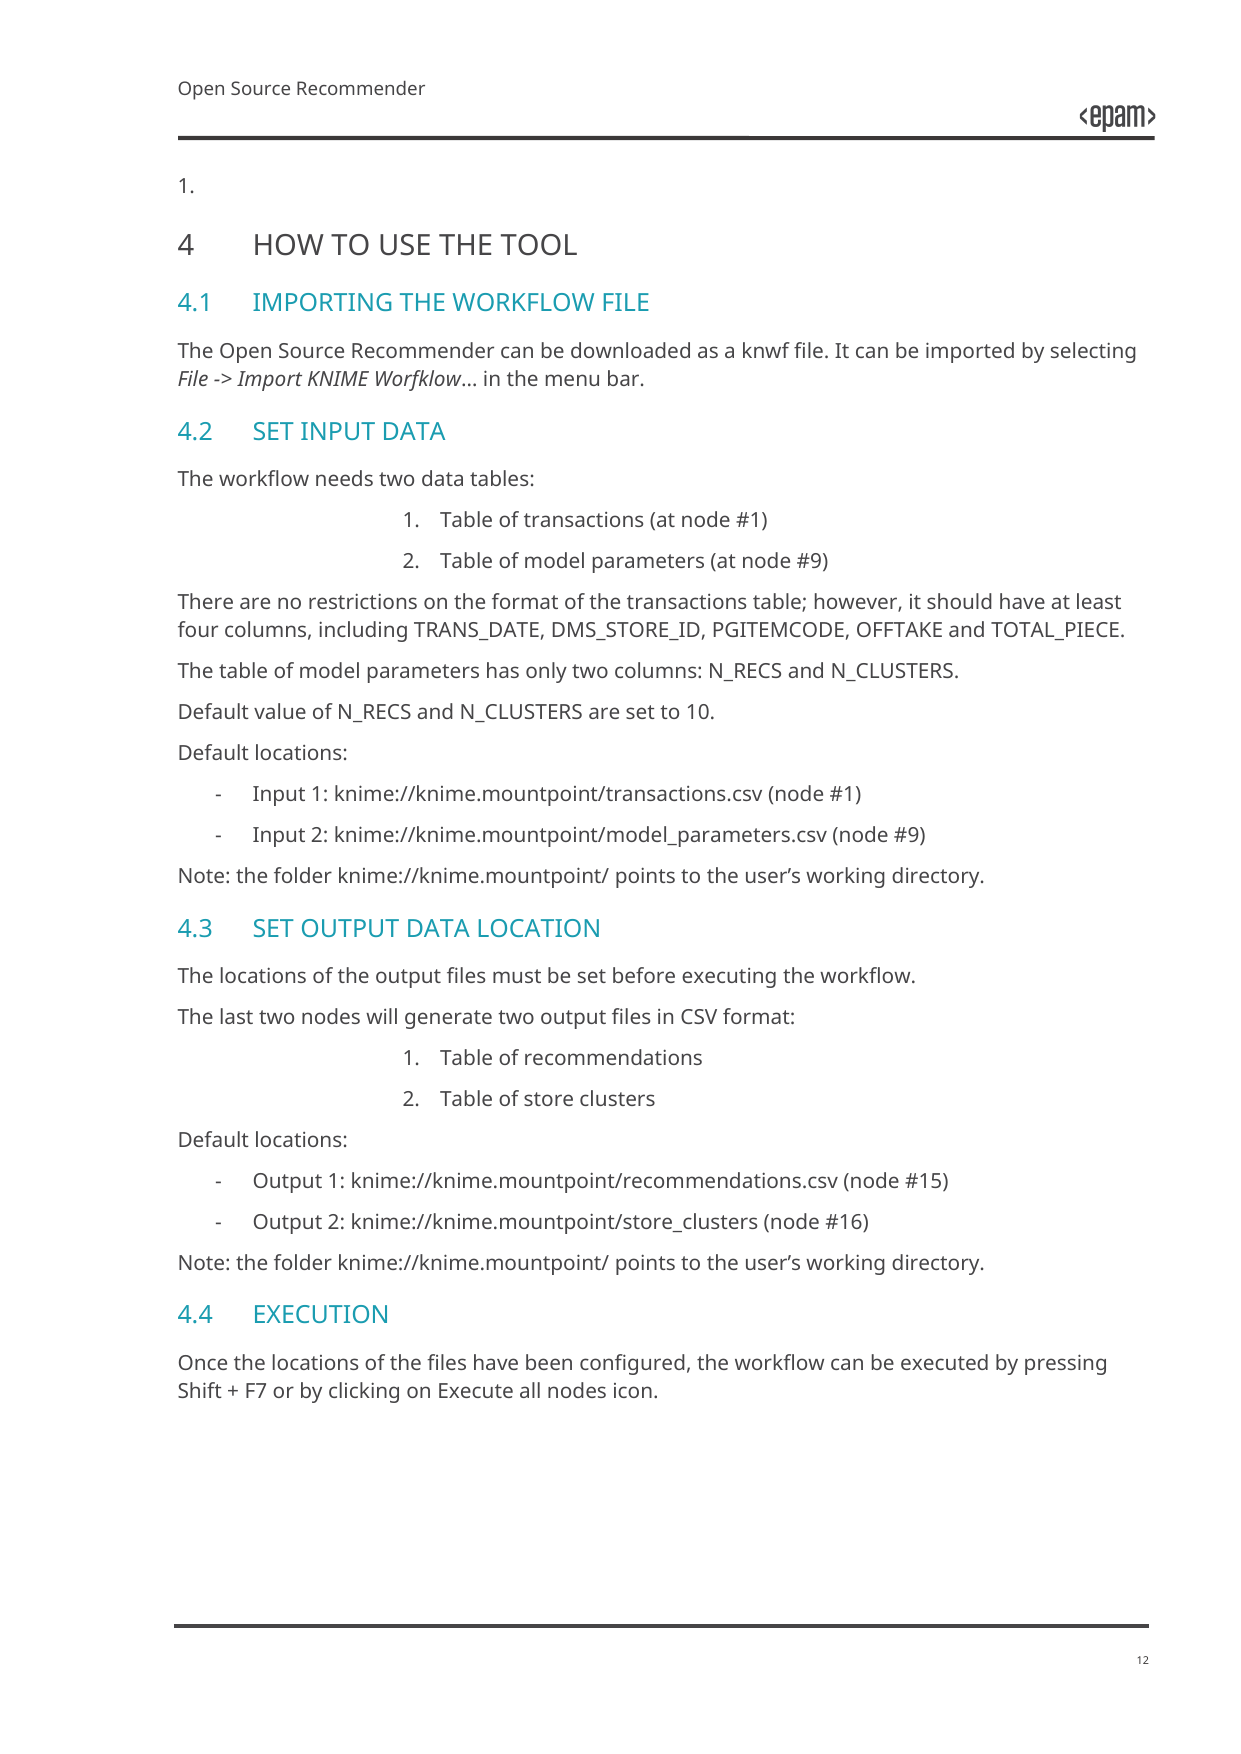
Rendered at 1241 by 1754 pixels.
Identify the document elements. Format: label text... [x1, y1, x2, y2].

text Note: the folder knime://knime.mountpoint/ points to the user’s working directory. [177, 861, 1152, 889]
text 1. [177, 171, 1152, 199]
text The Open Source Recommender can be downloaded as a knwf file. It can be imported by selecting File -> Import KNIME Worfklow… in the menu bar. [177, 336, 1152, 393]
text Once the locations of the files have been configured, the workflow can be executed by pressing Shift + F7 or by clicking on Execute all nodes icon. [177, 1348, 1152, 1404]
subtitle how to use the tool [177, 224, 1152, 264]
text The workflow needs two data tables: [177, 464, 1152, 493]
list Table of store clusters [402, 1084, 1152, 1112]
list Table of recommendations [402, 1043, 1152, 1071]
text The last two nodes will generate two output files in CSV format: [177, 1002, 1152, 1031]
list Table of transactions (at node #1) [402, 505, 1152, 534]
list Input 2: knime://knime.mountpoint/model_parameters.csv (node #9) [215, 820, 1152, 849]
list Input 1: knime://knime.mountpoint/transactions.csv (node #1) [215, 779, 1152, 808]
list Output 2: knime://knime.mountpoint/store_clusters (node #16) [215, 1207, 1152, 1235]
text The locations of the output files must be set before executing the workflow. [177, 961, 1152, 989]
list Output 1: knime://knime.mountpoint/recommendations.csv (node #15) [215, 1166, 1152, 1194]
list Table of model parameters (at node #9) [402, 546, 1152, 574]
subtitle execution [177, 1297, 1152, 1331]
subtitle set Input data [177, 413, 1152, 448]
text The table of model parameters has only two columns: N_RECS and N_CLUSTERS. [177, 656, 1152, 685]
text There are no restrictions on the format of the transactions table; however, it should have at least four columns, including TRANS_DATE, DMS_STORE_ID, PGITEMCODE, OFFTAKE and TOTAL_PIECE. [177, 587, 1152, 644]
text Default locations: [177, 1125, 1152, 1153]
subtitle set OUTPUT DATA location [177, 910, 1152, 944]
subtitle importing the workflow file [177, 285, 1152, 319]
text Default value of N_RECS and N_CLUSTERS are set to 10. [177, 697, 1152, 726]
text Default locations: [177, 738, 1152, 767]
text Note: the folder knime://knime.mountpoint/ points to the user’s working directory. [177, 1248, 1152, 1276]
